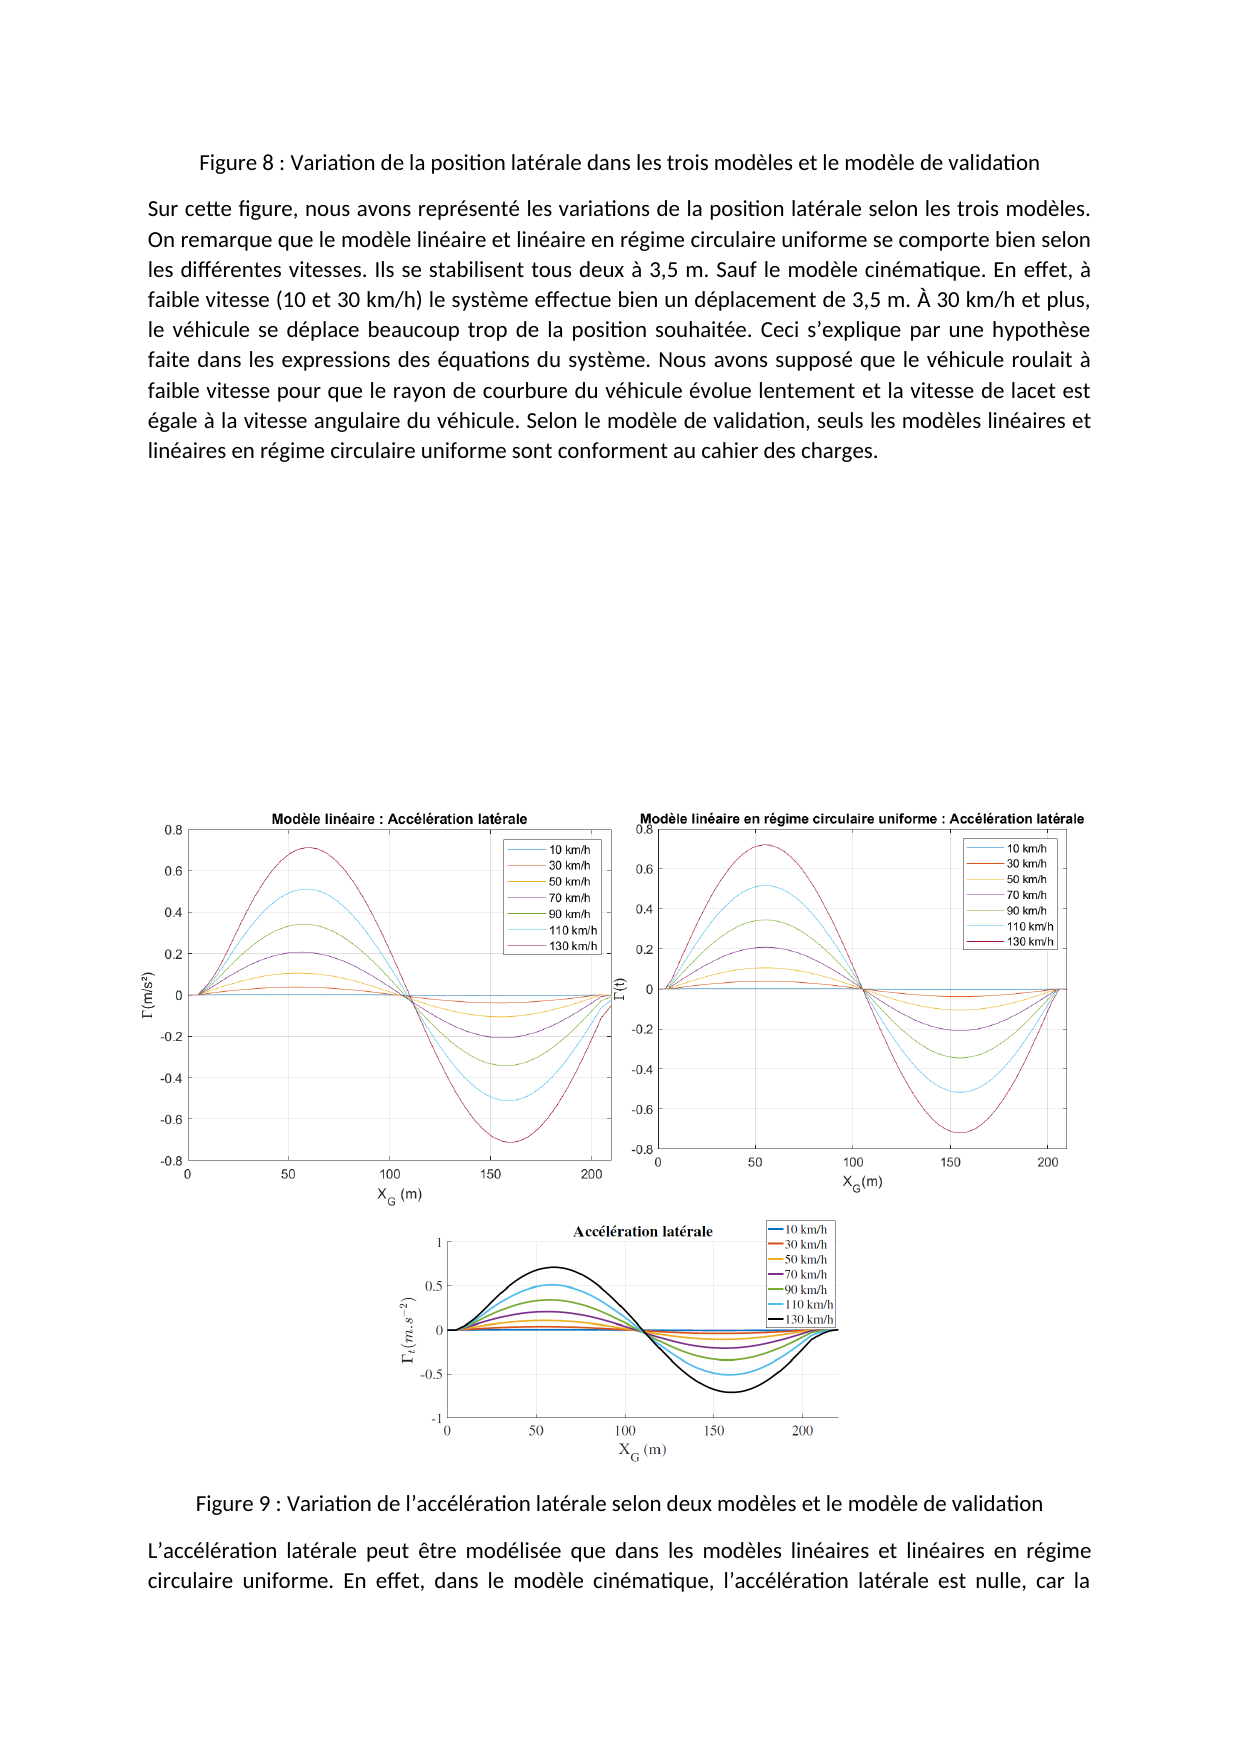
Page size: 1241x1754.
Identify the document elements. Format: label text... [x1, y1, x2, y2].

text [148, 1536, 1093, 1594]
picture [140, 811, 1085, 1207]
text Sur cette figure, nous avons représenté les variations de la position latérale selon les trois modèles. On remarque que le modèle linéaire et linéaire en régime circulaire uniforme se comporte bien selon les différentes vitesses. Ils se stabilisent tous deux à 3,5 m. Sauf le modèle cinématique. En effet, à faible vitesse (10 et 30 km/h) le système effectue bien un déplacement de 3,5 m. À 30 km/h et plus, le véhicule se déplace beaucoup trop de la position souhaitée. Ceci s’explique par une hypothèse faite dans les expressions des équations du système. Nous avons supposé que le véhicule roulait à faible vitesse pour que le rayon de courbure du véhicule évolue lentement et la vitesse de lacet est égale à la vitesse angulaire du véhicule. Selon le modèle de validation, seuls les modèles linéaires et linéaires en régime circulaire uniforme sont conforment au cahier des charges. [148, 194, 1093, 464]
text Figure 8 : Variation de la position latérale dans les trois modèles et le modèle de validation [148, 148, 1093, 176]
picture [383, 1214, 857, 1471]
text Figure 9 : Variation de l’accélération latérale selon deux modèles et le modèle de validation [148, 1489, 1093, 1517]
